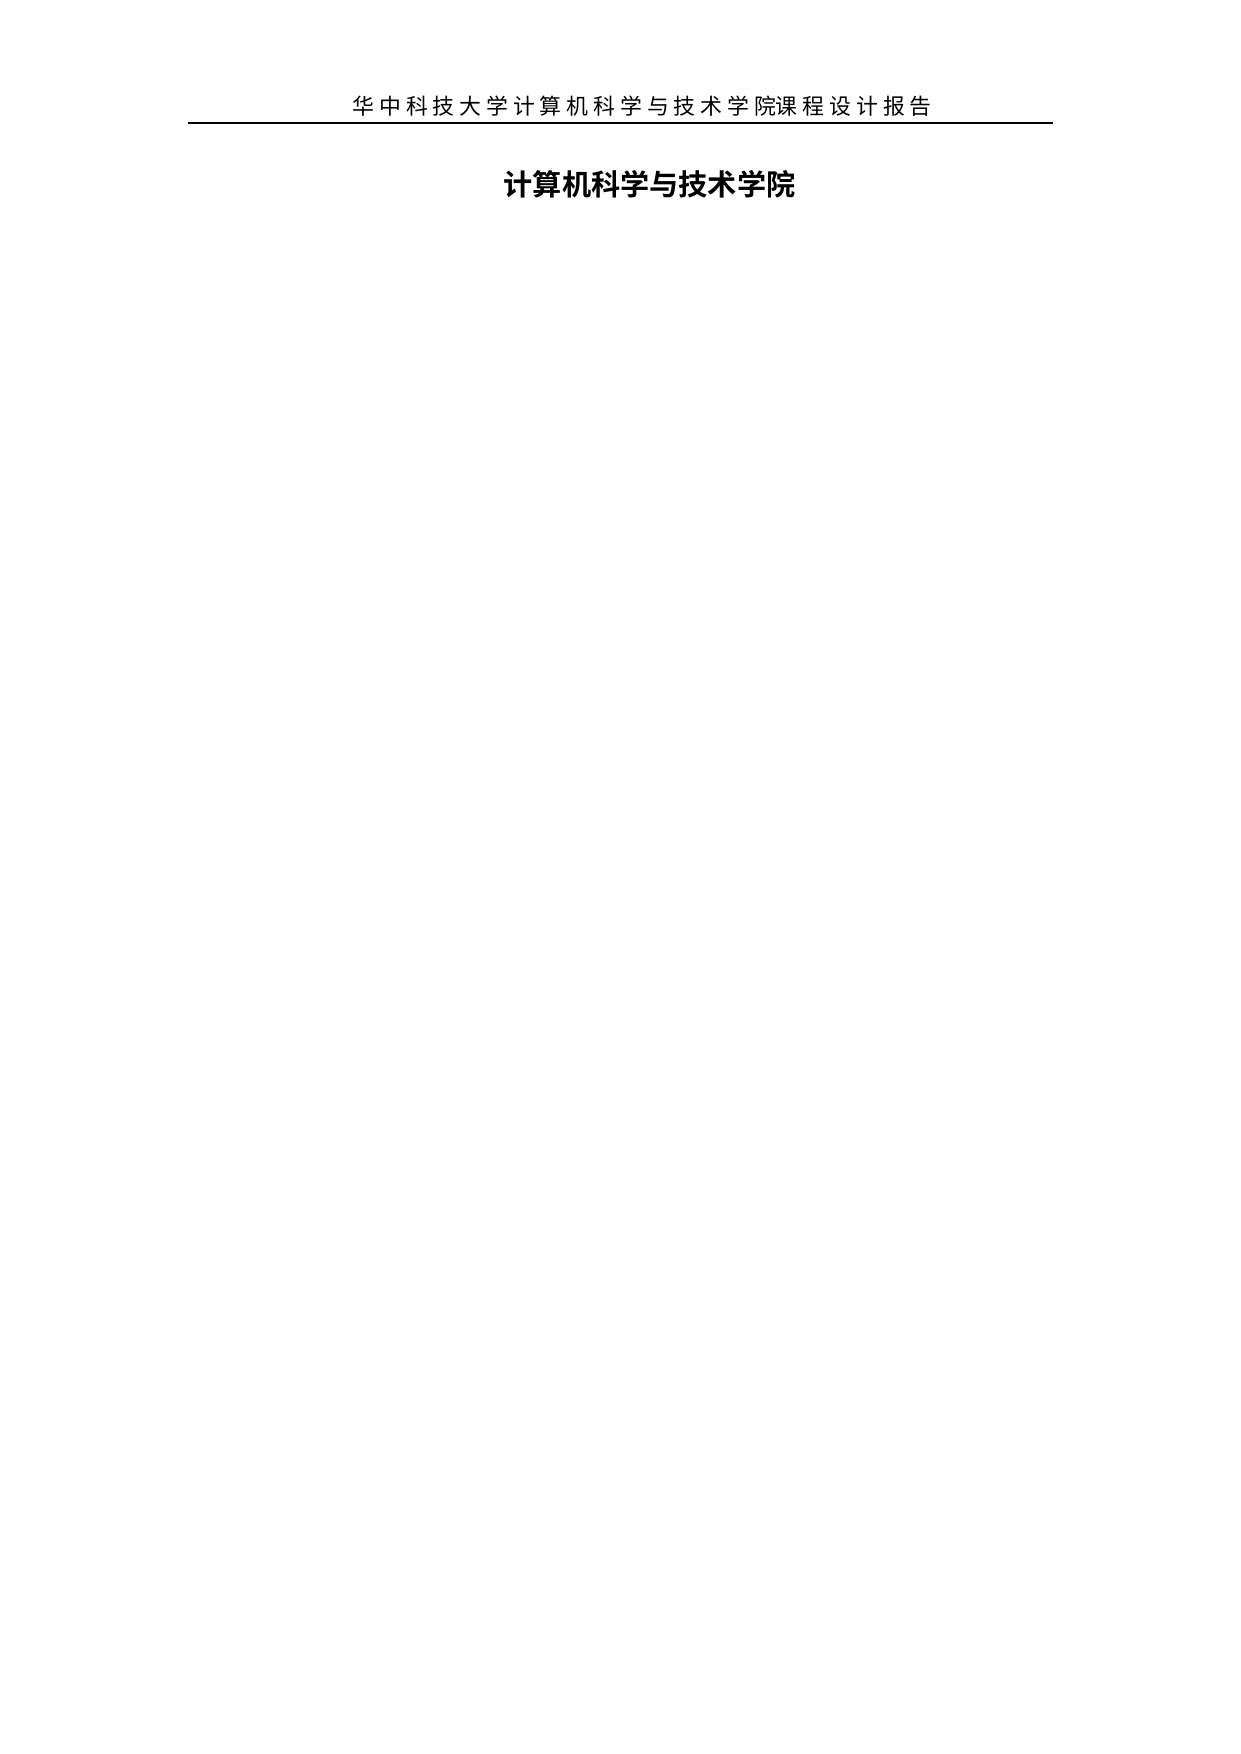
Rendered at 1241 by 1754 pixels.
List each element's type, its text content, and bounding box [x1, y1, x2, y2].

text 计算机科学与技术学院 [187, 162, 1053, 204]
